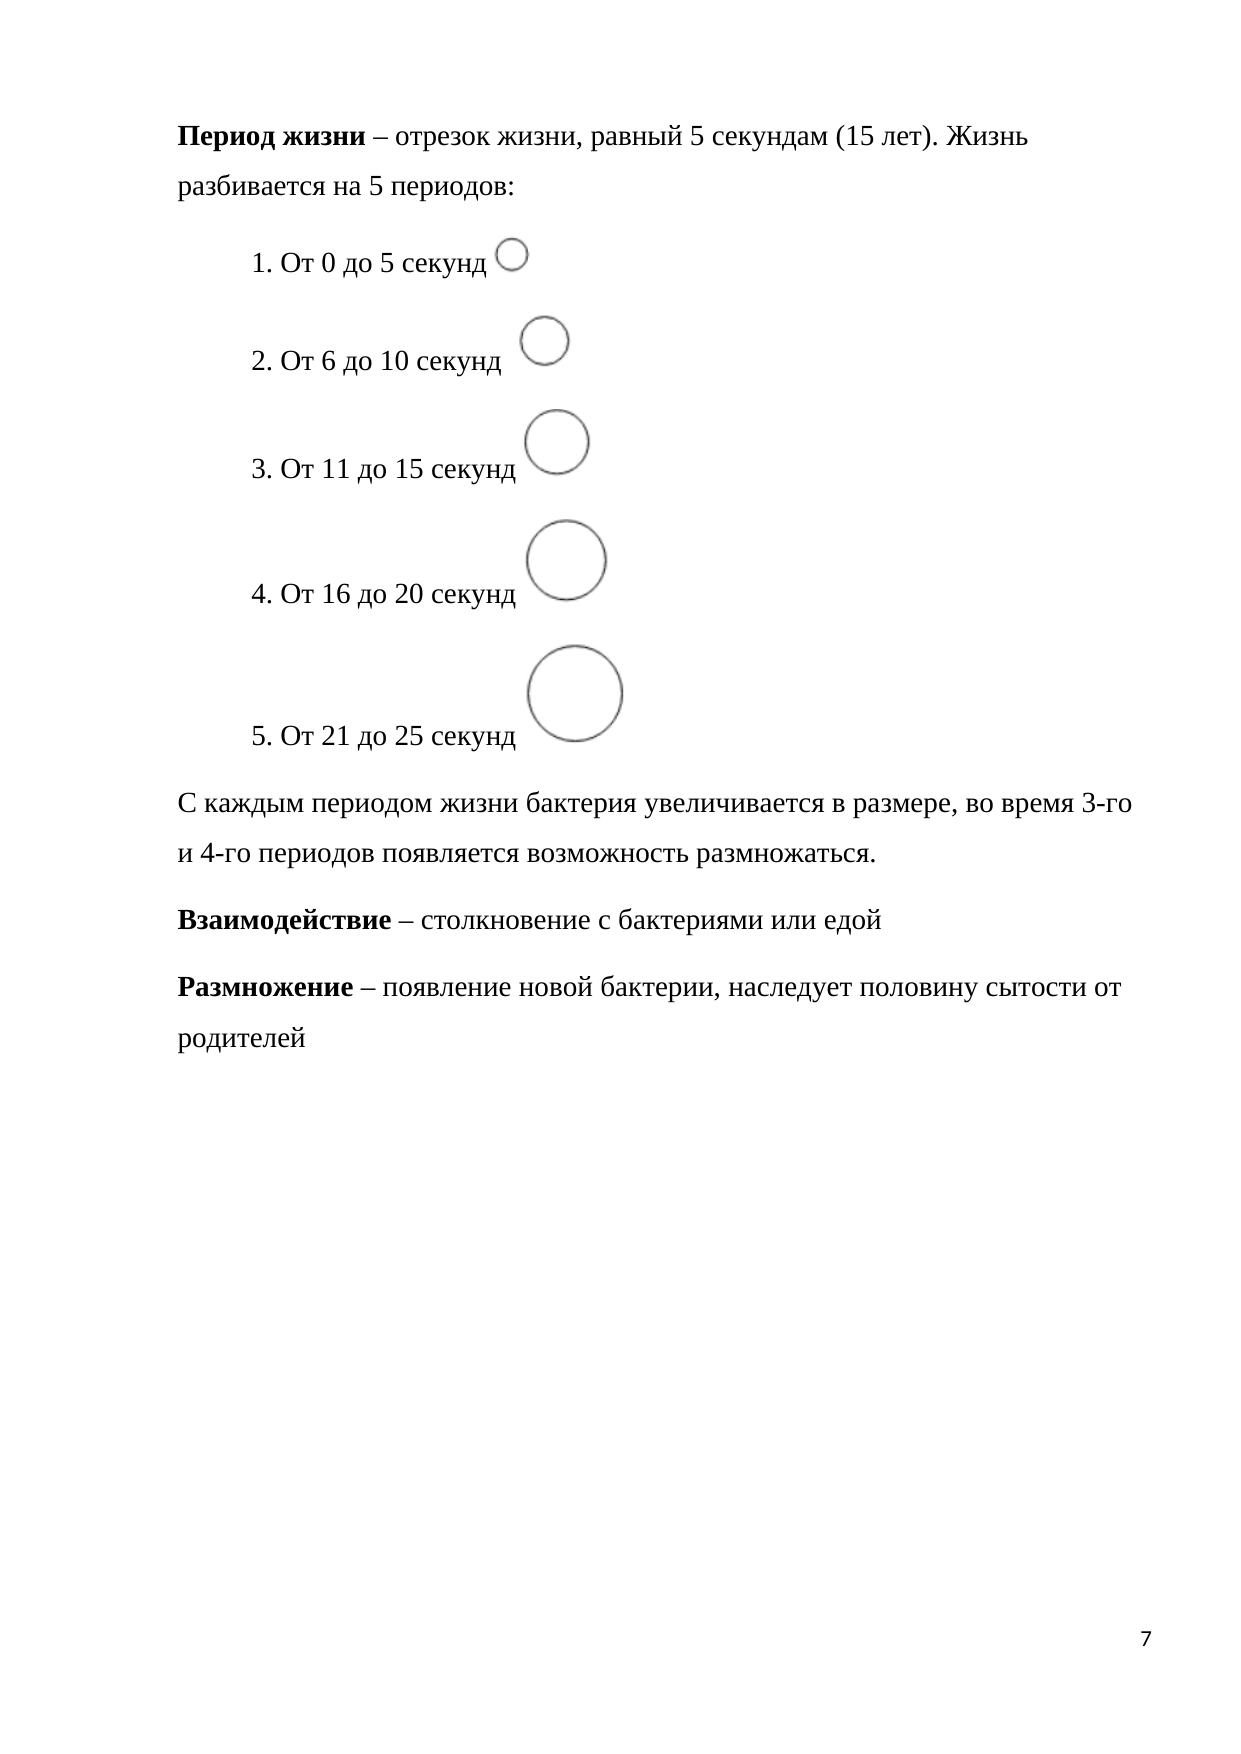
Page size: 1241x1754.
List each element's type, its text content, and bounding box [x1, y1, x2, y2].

picture [521, 409, 598, 479]
text 5. От 21 до 25 секунд [177, 643, 1152, 752]
text Период жизни – отрезок жизни, равный 5 секундам (15 лет). Жизнь разбивается на 5 периодов: [177, 118, 1152, 202]
text 3. От 11 до 15 секунд [177, 410, 1152, 485]
text 4. От 16 до 20 секунд [177, 518, 1152, 609]
text Взаимодействие – столкновение с бактериями или едой [177, 902, 1152, 936]
text С каждым периодом жизни бактерия увеличивается в размере, во время 3-го и 4-го периодов появляется возможность размножаться. [177, 785, 1152, 869]
picture [521, 518, 614, 604]
text 2. От 6 до 10 секунд [177, 313, 1152, 376]
picture [518, 312, 574, 371]
picture [523, 642, 632, 746]
text Размножение – появление новой бактерии, наследует половину сытости от родителей [177, 969, 1152, 1053]
text 1. От 0 до 5 секунд [177, 235, 1152, 279]
picture [494, 235, 535, 273]
